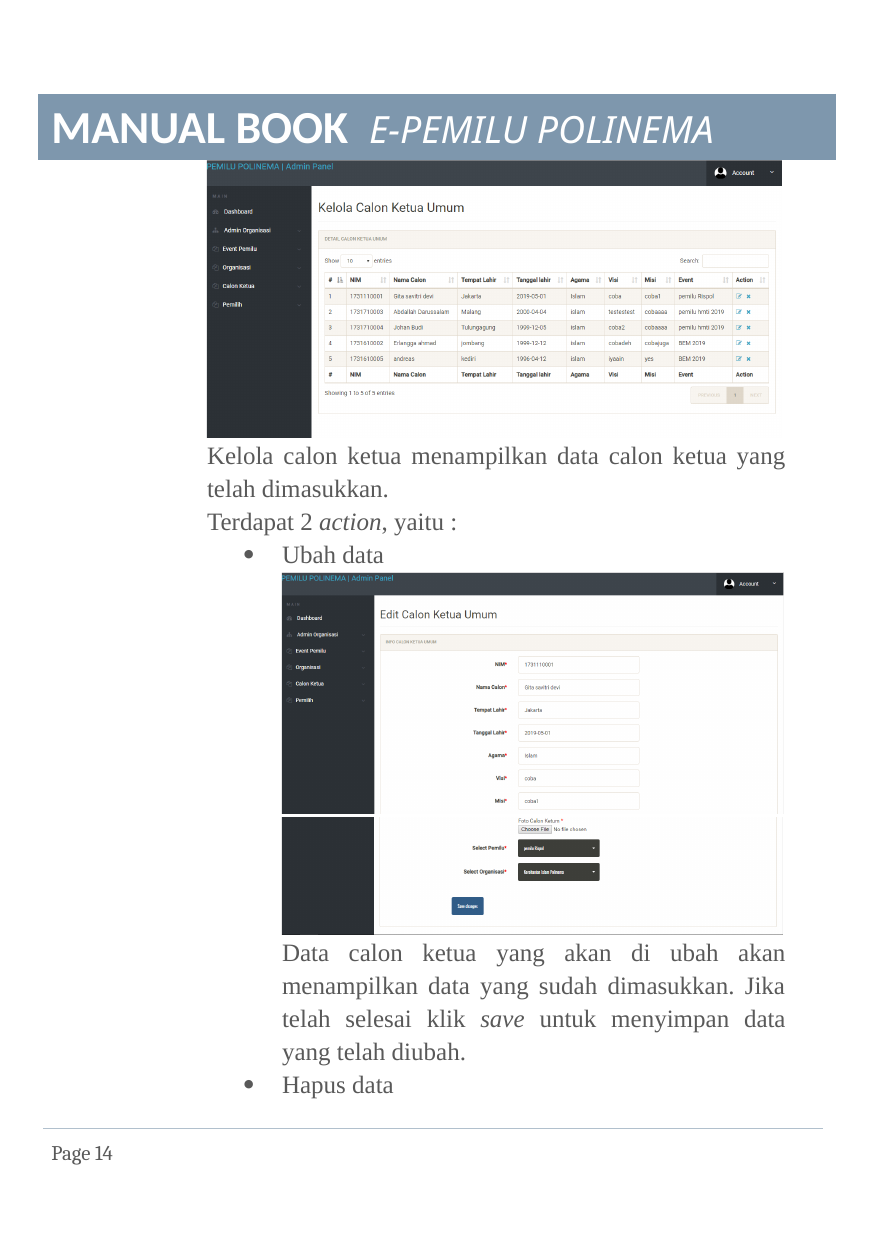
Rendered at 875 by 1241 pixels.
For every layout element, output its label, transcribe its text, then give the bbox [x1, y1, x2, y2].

text Data calon ketua yang akan di ubah akan menampilkan data yang sudah dimasukkan. Jika telah selesai klik save untuk menyimpan data yang telah diubah. [282, 938, 785, 1066]
picture [206, 160, 782, 438]
text Terdapat 2 action, yaitu : [207, 507, 785, 536]
picture [281, 572, 784, 814]
list Hapus data [244, 1070, 785, 1099]
text Kelola calon ketua menampilkan data calon ketua yang telah dimasukkan. [207, 441, 785, 502]
list Ubah data [244, 540, 785, 568]
picture [281, 817, 783, 935]
